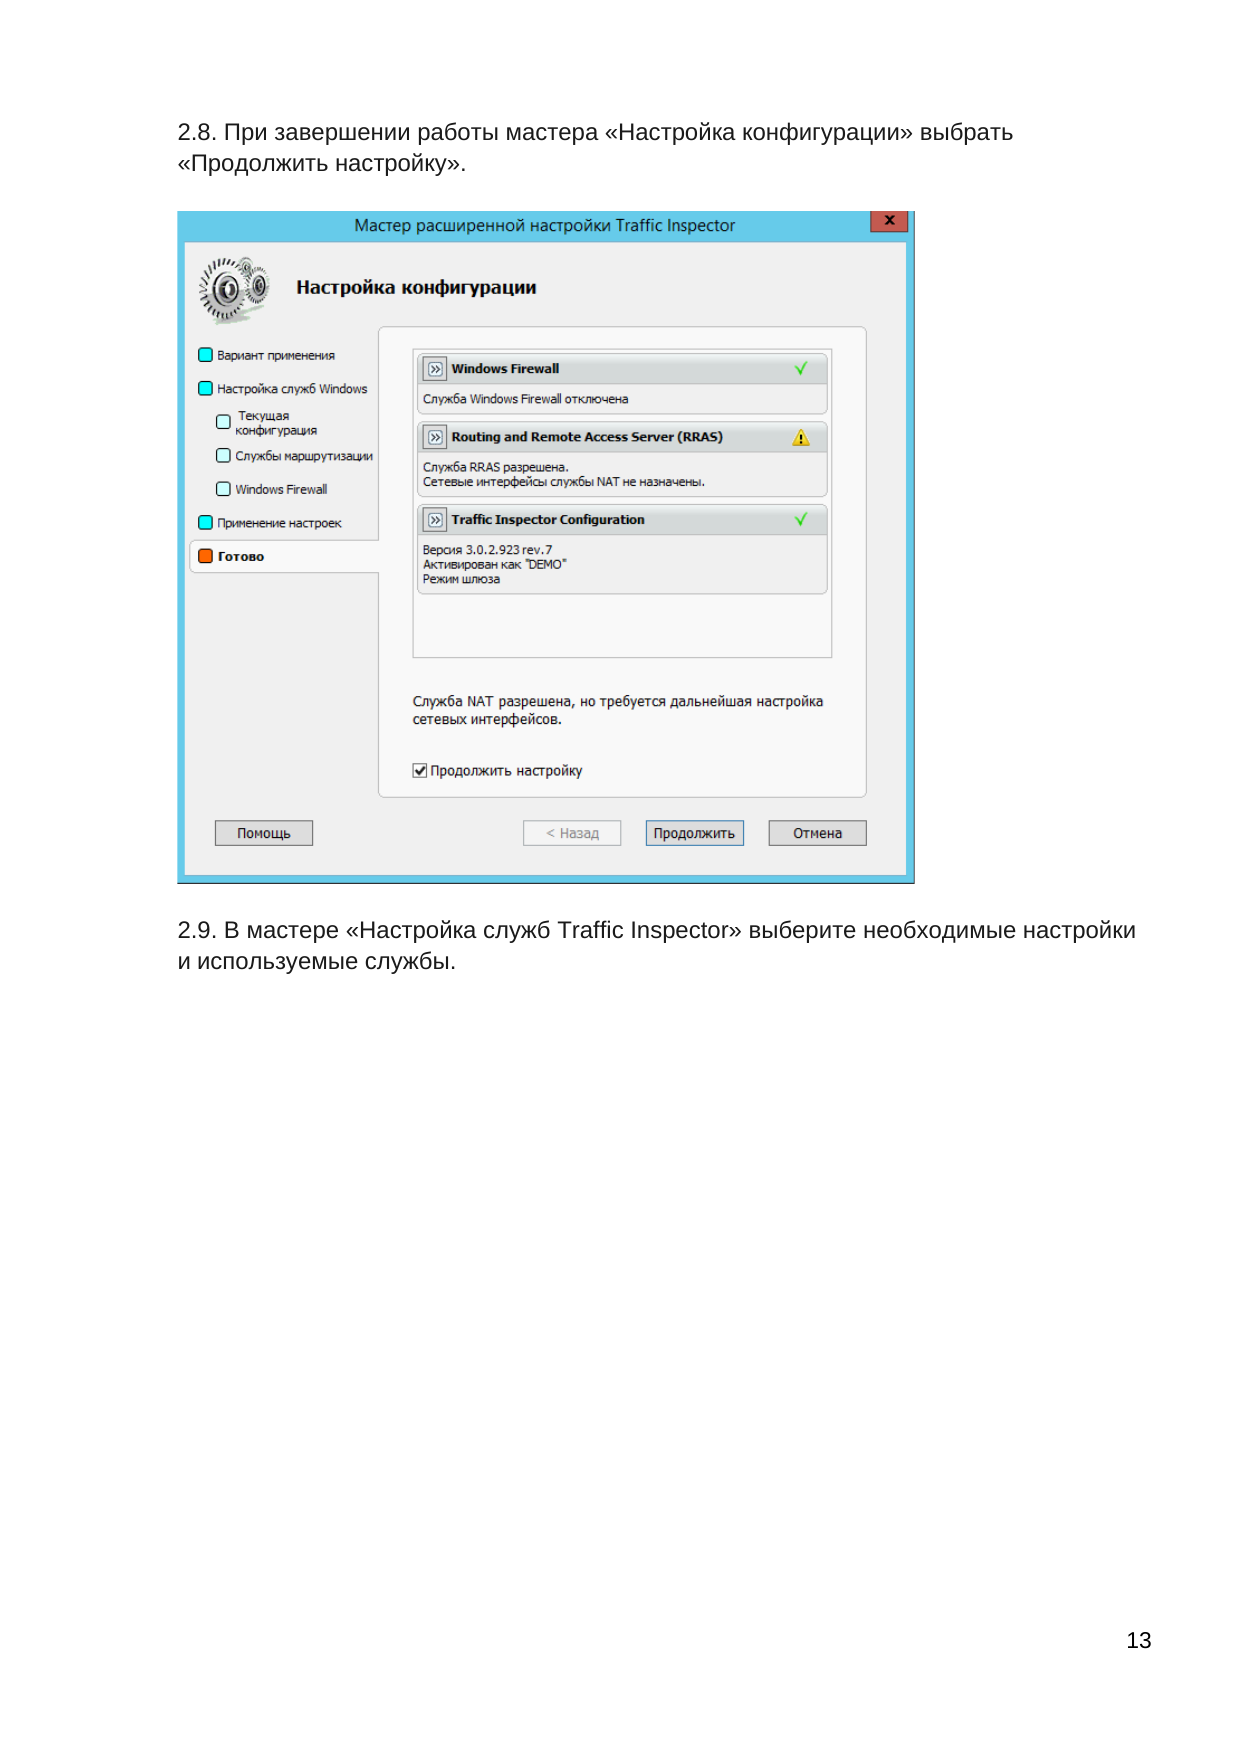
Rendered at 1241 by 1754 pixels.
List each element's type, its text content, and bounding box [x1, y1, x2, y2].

text 2.8. При завершении работы мастера «Настройка конфигурации» выбрать «Продолжить настройку». [177, 118, 1152, 178]
text 2.9. В мастере «Настройка служб Traffic Inspector» выберите необходимые настройки и используемые службы. [177, 916, 1152, 976]
picture [177, 211, 915, 884]
